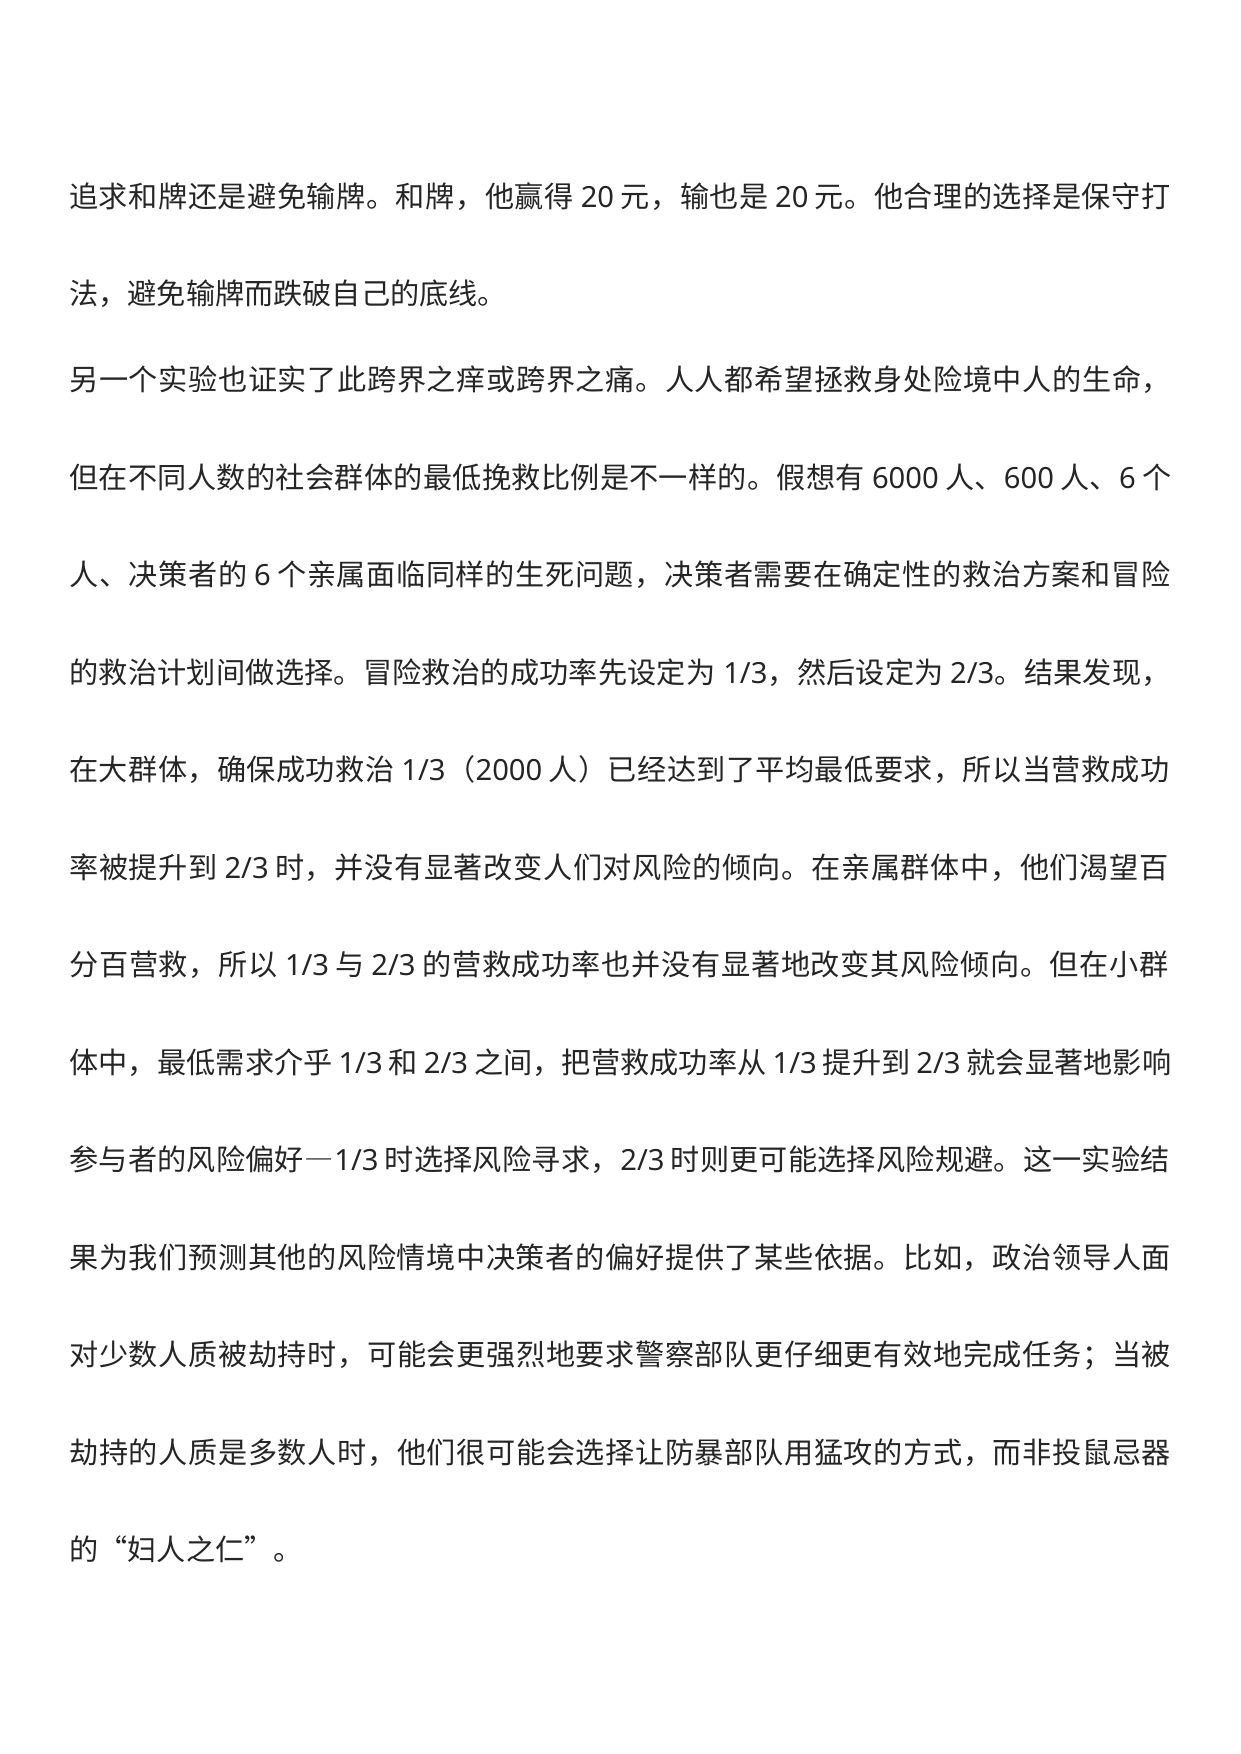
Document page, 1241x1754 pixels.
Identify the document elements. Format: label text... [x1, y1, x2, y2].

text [69, 162, 1171, 324]
text 另一个实验也证实了此跨界之痒或跨界之痛。人人都希望拯救身处险境中人的生命，但在不同人数的社会群体的最低挽救比例是不一样的。假想有6000人、600人、6个人、决策者的6个亲属面临同样的生死问题，决策者需要在确定性的救治方案和冒险的救治计划间做选择。冒险救治的成功率先设定为1/3，然后设定为2/3。结果发现，在大群体，确保成功救治1/3（2000人）已经达到了平均最低要求，所以当营救成功率被提升到2/3时，并没有显著改变人们对风险的倾向。在亲属群体中，他们渴望百分百营救，所以1/3与2/3的营救成功率也并没有显著地改变其风险倾向。但在小群体中，最低需求介乎1/3和2/3之间，把营救成功率从1/3提升到2/3就会显著地影响参与者的风险偏好—1/3时选择风险寻求，2/3时则更可能选择风险规避。这一实验结果为我们预测其他的风险情境中决策者的偏好提供了某些依据。比如，政治领导人面对少数人质被劫持时，可能会更强烈地要求警察部队更仔细更有效地完成任务；当被劫持的人质是多数人时，他们很可能会选择让防暴部队用猛攻的方式，而非投鼠忌器的“妇人之仁”。 [69, 346, 1171, 1581]
